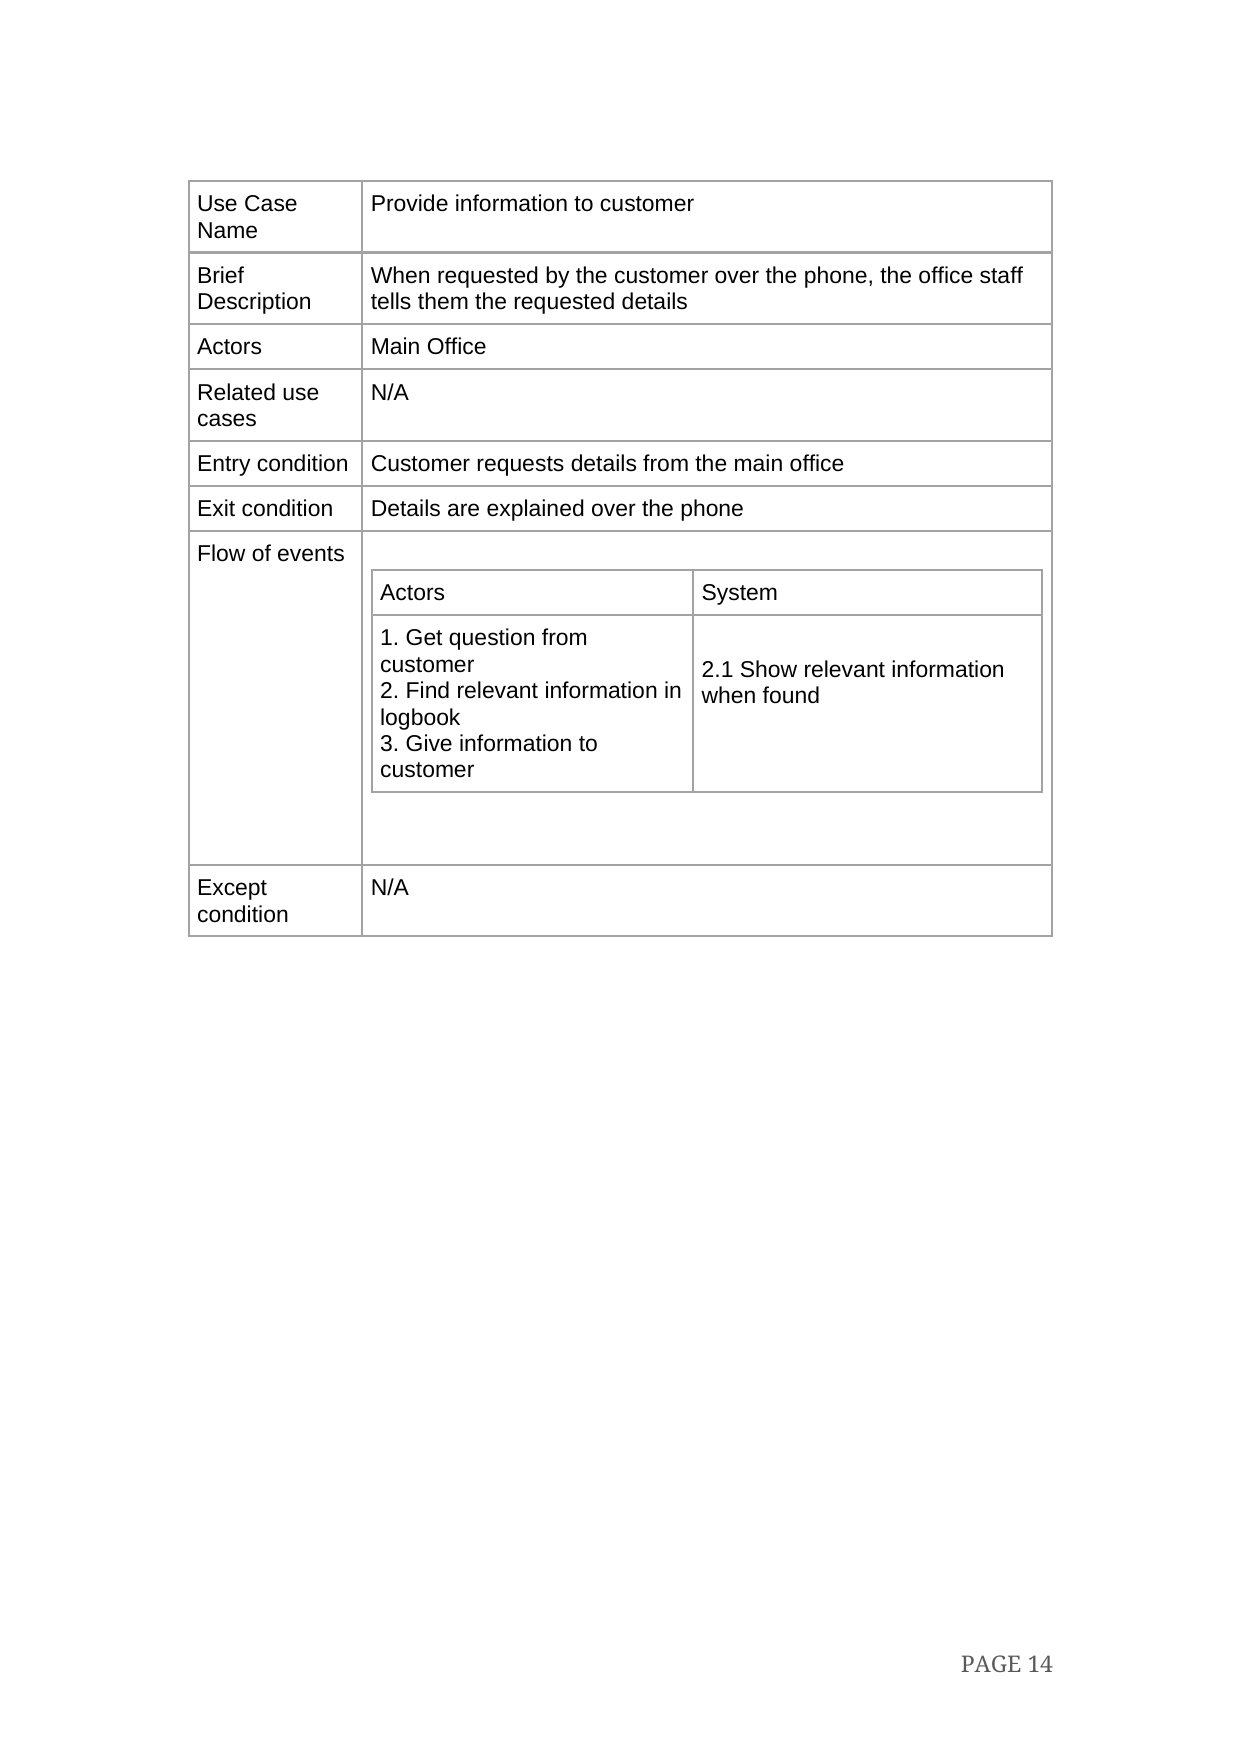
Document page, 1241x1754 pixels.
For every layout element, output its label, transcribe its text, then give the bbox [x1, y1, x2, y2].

table_header Provide information to customer [363, 182, 1051, 251]
table_header Use Case Name [190, 182, 361, 251]
table_cell Actors [190, 325, 361, 368]
table_cell Entry condition [190, 442, 361, 484]
table_cell Flow of events [190, 532, 361, 864]
table_cell Customer requests details from the main office [363, 442, 1051, 484]
table_cell N/A [363, 370, 1051, 439]
table_cell Main Office [363, 325, 1051, 368]
table_cell Exit condition [190, 487, 361, 530]
table_cell Details are explained over the phone [363, 487, 1051, 530]
table_cell Except condition [190, 866, 361, 935]
table_cell Related use cases [190, 370, 361, 439]
table_cell When requested by the customer over the phone, the office staff tells them the requested details [363, 254, 1051, 323]
table_cell N/A [363, 866, 1051, 935]
table_cell [363, 532, 1051, 864]
table_cell Brief Description [190, 254, 361, 323]
